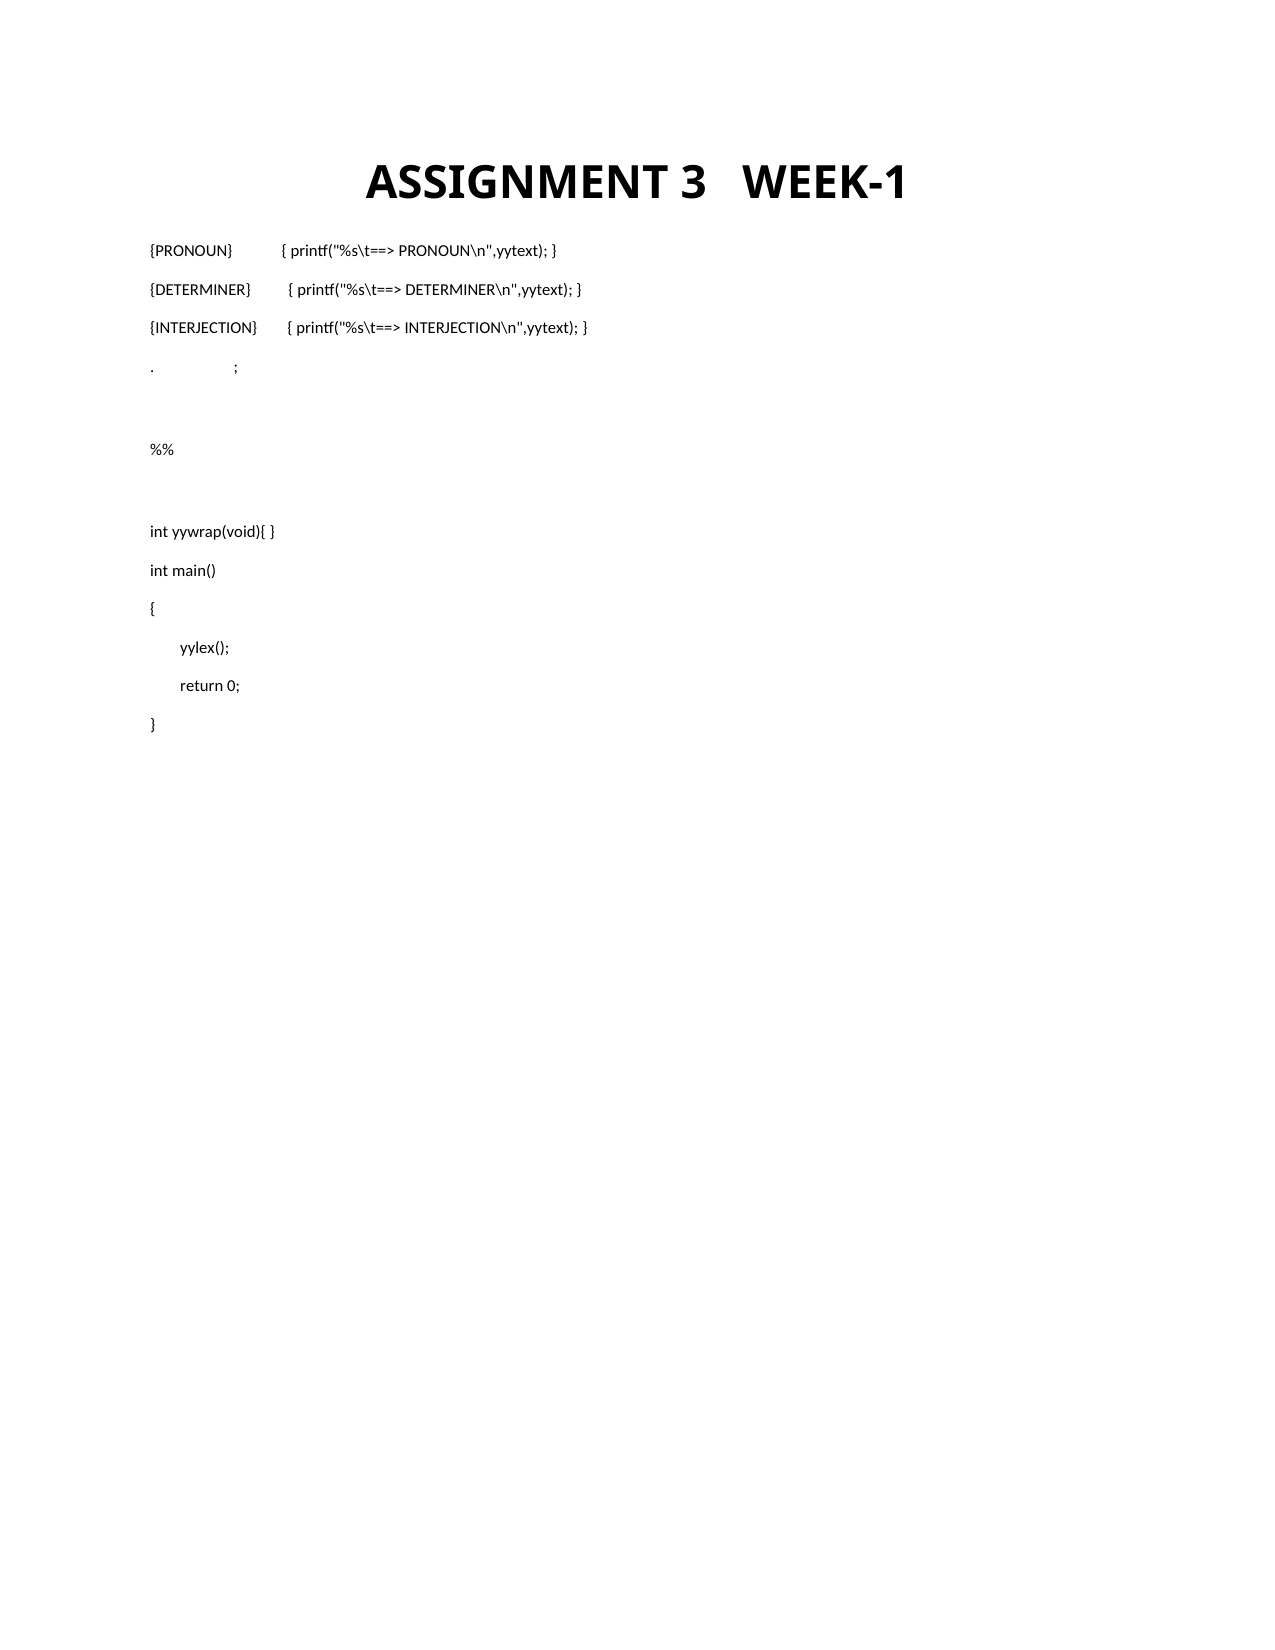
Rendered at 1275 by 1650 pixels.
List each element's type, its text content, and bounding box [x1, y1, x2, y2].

text } [150, 714, 1125, 734]
text return 0; [150, 676, 1125, 696]
text %% [150, 439, 1125, 459]
text int yywrap(void){ } [150, 521, 1125, 542]
text {INTERJECTION} { printf("%s\t==> INTERJECTION\n",yytext); } [150, 318, 1125, 338]
text . ; [150, 356, 1125, 377]
text {PRONOUN} { printf("%s\t==> PRONOUN\n",yytext); } [150, 241, 1125, 261]
text {DETERMINER} { printf("%s\t==> DETERMINER\n",yytext); } [150, 279, 1125, 299]
text int main() [150, 560, 1125, 580]
text { [150, 598, 1125, 619]
text yylex(); [150, 637, 1125, 657]
